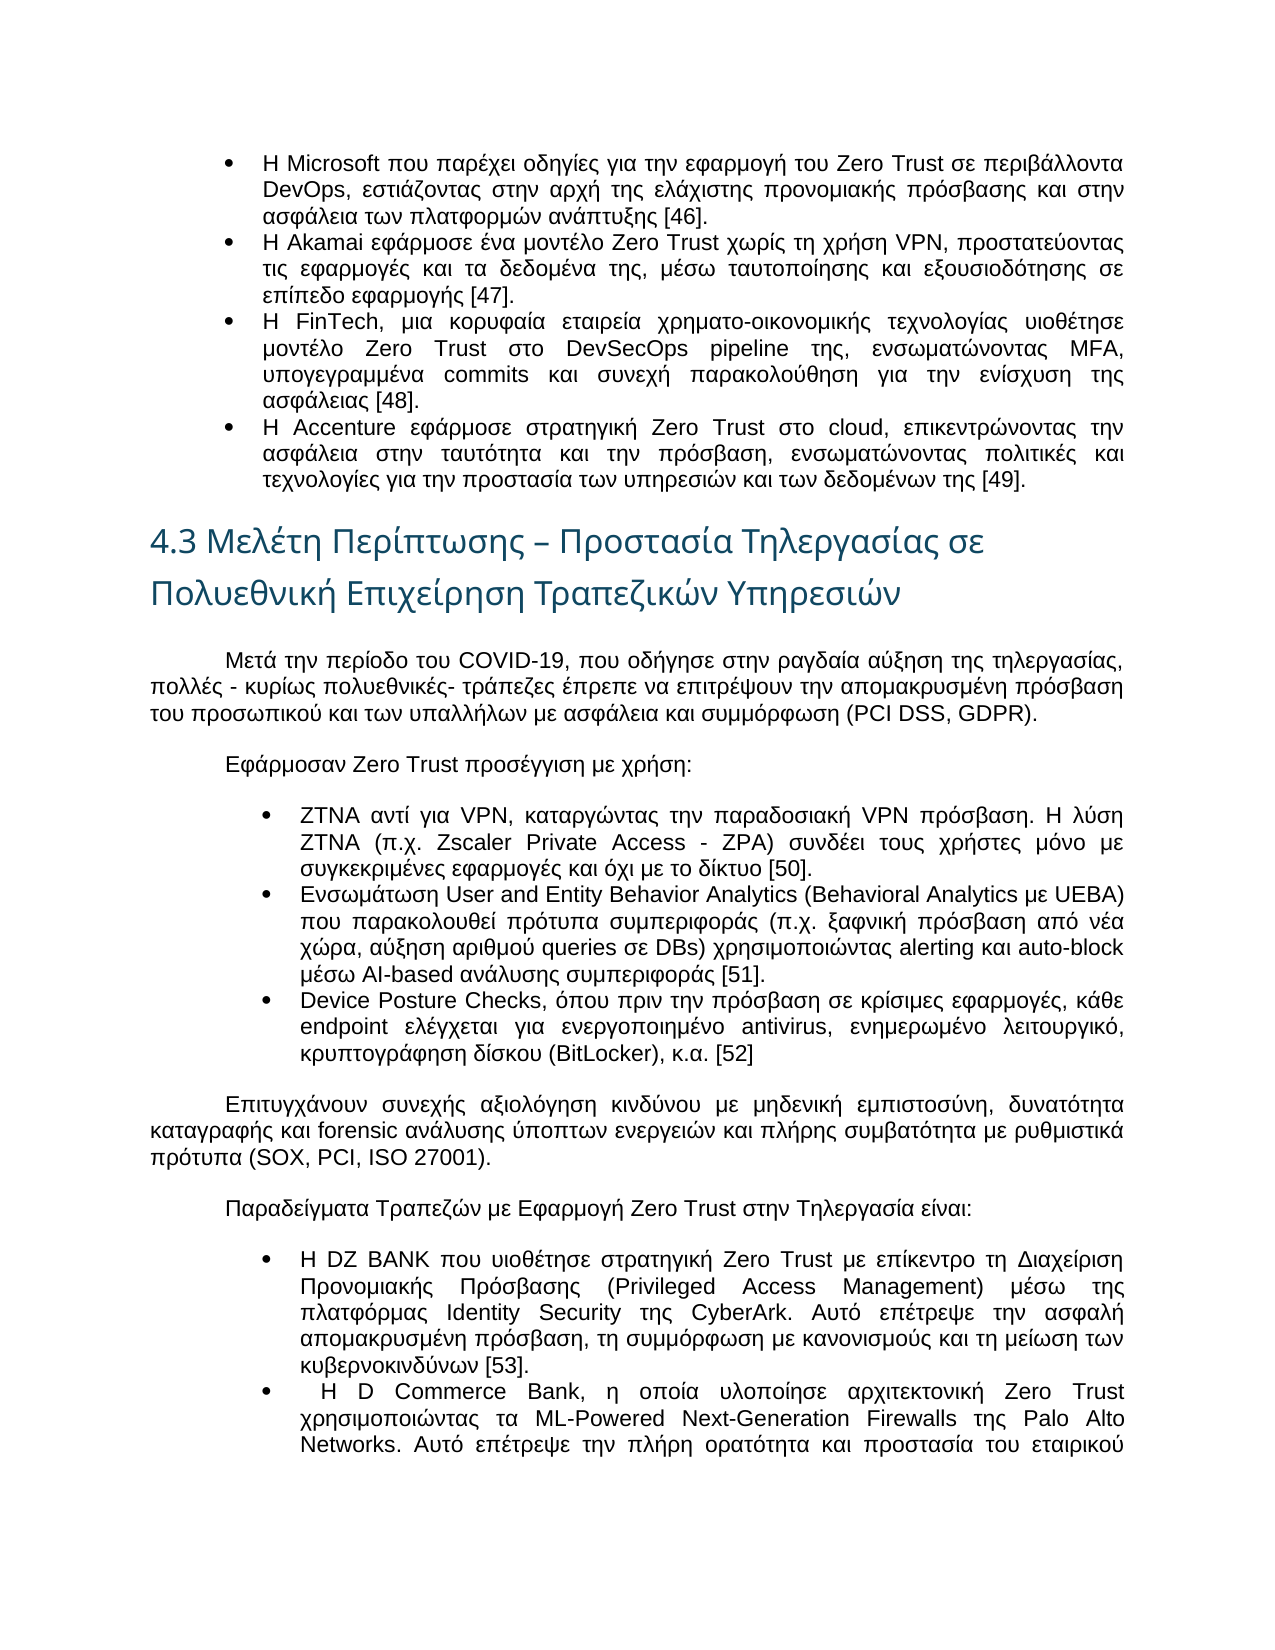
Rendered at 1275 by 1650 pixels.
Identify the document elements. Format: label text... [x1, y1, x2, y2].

list ZTNA αντί για VPN, καταργώντας την παραδοσιακή VPN πρόσβαση. Η λύση ZTNA (π.χ. Zscaler Private Access - ZPA) συνδέει τους χρήστες μόνο με συγκεκριμένες εφαρμογές και όχι με το δίκτυο [50]. [262, 802, 1125, 881]
subtitle 4.3 Μελέτη Περίπτωσης – Προστασία Τηλεργασίας σε Πολυεθνική Επιχείρηση Τραπεζικών Υπηρεσιών [150, 518, 1125, 615]
text Παραδείγματα Τραπεζών με Εφαρμογή Zero Trust στην Τηλεργασία είναι: [150, 1195, 1125, 1221]
list Η FinTech, μια κορυφαία εταιρεία χρηματο-οικονομικής τεχνολογίας υιοθέτησε μοντέλο Zero Trust στο DevSecOps pipeline της, ενσωματώνοντας MFA, υπογεγραμμένα commits και συνεχή παρακολούθηση για την ενίσχυση της ασφάλειας [48]. [225, 308, 1125, 413]
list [262, 1378, 1125, 1457]
list Ενσωμάτωση User and Entity Behavior Analytics (Behavioral Analytics με UEBA) που παρακολουθεί πρότυπα συμπεριφοράς (π.χ. ξαφνική πρόσβαση από νέα χώρα, αύξηση αριθμού queries σε DBs) χρησιμοποιώντας alerting και auto-block μέσω AI-based ανάλυσης συμπεριφοράς [51]. [262, 881, 1125, 987]
text Μετά την περίοδο του COVID-19, που οδήγησε στην ραγδαία αύξηση της τηλεργασίας, πολλές - κυρίως πολυεθνικές- τράπεζες έπρεπε να επιτρέψουν την απομακρυσμένη πρόσβαση του προσωπικού και των υπαλλήλων με ασφάλεια και συμμόρφωση (PCI DSS, GDPR). [150, 647, 1125, 726]
list Η Microsoft που παρέχει οδηγίες για την εφαρμογή του Zero Trust σε περιβάλλοντα DevOps, εστιάζοντας στην αρχή της ελάχιστης προνομιακής πρόσβασης και στην ασφάλεια των πλατφορμών ανάπτυξης [46]. [225, 150, 1125, 229]
list Η DZ BANK που υιοθέτησε στρατηγική Zero Trust με επίκεντρο τη Διαχείριση Προνομιακής Πρόσβασης (Privileged Access Management) μέσω της πλατφόρμας Identity Security της CyberArk. Αυτό επέτρεψε την ασφαλή απομακρυσμένη πρόσβαση, τη συμμόρφωση με κανονισμούς και τη μείωση των κυβερνοκινδύνων [53]. [262, 1246, 1125, 1378]
list Device Posture Checks, όπου πριν την πρόσβαση σε κρίσιμες εφαρμογές, κάθε endpoint ελέγχεται για ενεργοποιημένο antivirus, ενημερωμένο λειτουργικό, κρυπτογράφηση δίσκου (BitLocker), κ.α. [52] [262, 987, 1125, 1066]
text Εφάρμοσαν Zero Trust προσέγγιση με χρήση: [150, 751, 1125, 777]
list Η Akamai εφάρμοσε ένα μοντέλο Zero Trust χωρίς τη χρήση VPN, προστατεύοντας τις εφαρμογές και τα δεδομένα της, μέσω ταυτοποίησης και εξουσιοδότησης σε επίπεδο εφαρμογής [47]. [225, 229, 1125, 308]
text Επιτυγχάνουν συνεχής αξιολόγηση κινδύνου με μηδενική εμπιστοσύνη, δυνατότητα καταγραφής και forensic ανάλυσης ύποπτων ενεργειών και πλήρης συμβατότητα με ρυθμιστικά πρότυπα (SOX, PCI, ISO 27001). [150, 1091, 1125, 1170]
list Η Accenture εφάρμοσε στρατηγική Zero Trust στο cloud, επικεντρώνοντας την ασφάλεια στην ταυτότητα και την πρόσβαση, ενσωματώνοντας πολιτικές και τεχνολογίες για την προστασία των υπηρεσιών και των δεδομένων της [49]. [225, 413, 1125, 493]
